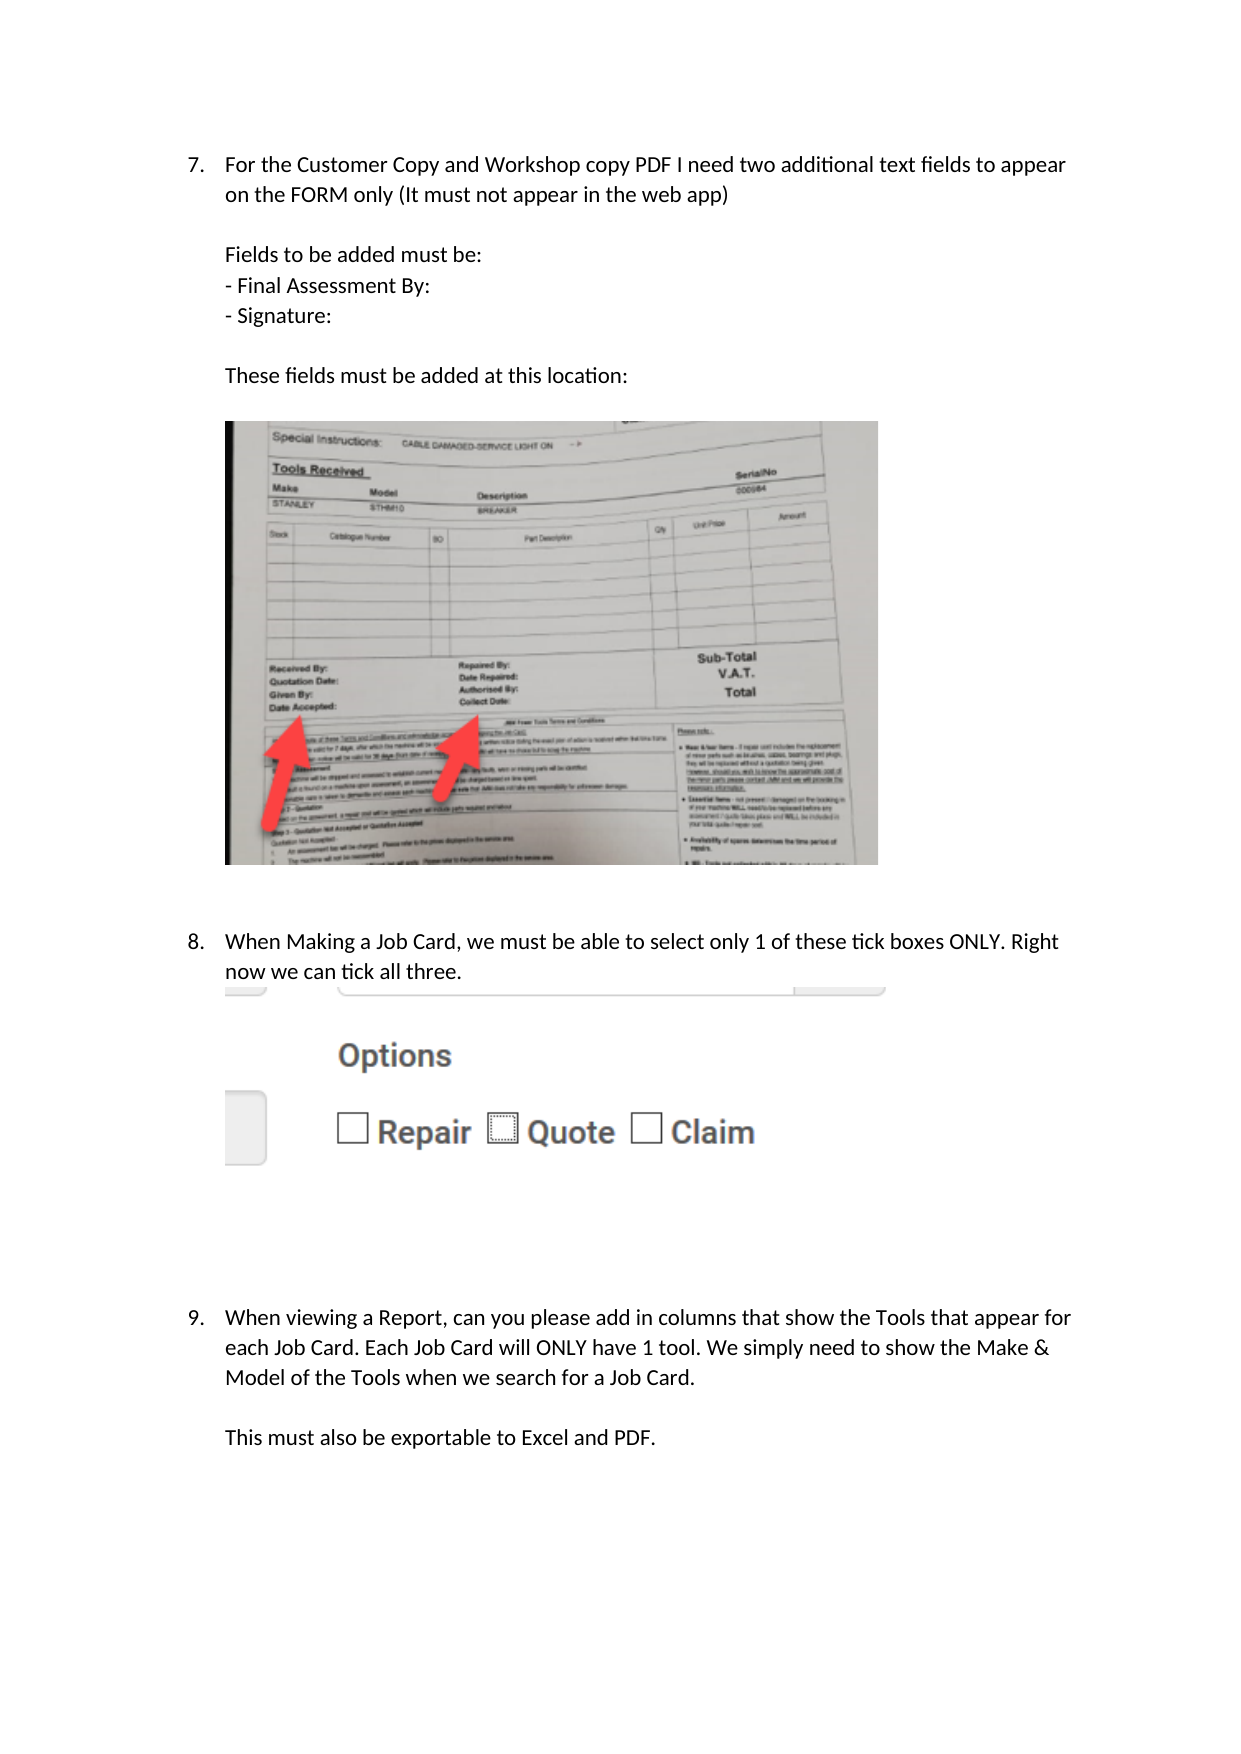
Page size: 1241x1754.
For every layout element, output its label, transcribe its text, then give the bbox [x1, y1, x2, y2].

picture [225, 987, 911, 1271]
picture [225, 421, 879, 865]
list When viewing a Report, can you please add in columns that show the Tools that appear for each Job Card. Each Job Card will ONLY have 1 tool. We simply need to show the Make & Model of the Tools when we search for a Job Card. This must also be exportable to Excel and PDF. [187, 1303, 1090, 1452]
